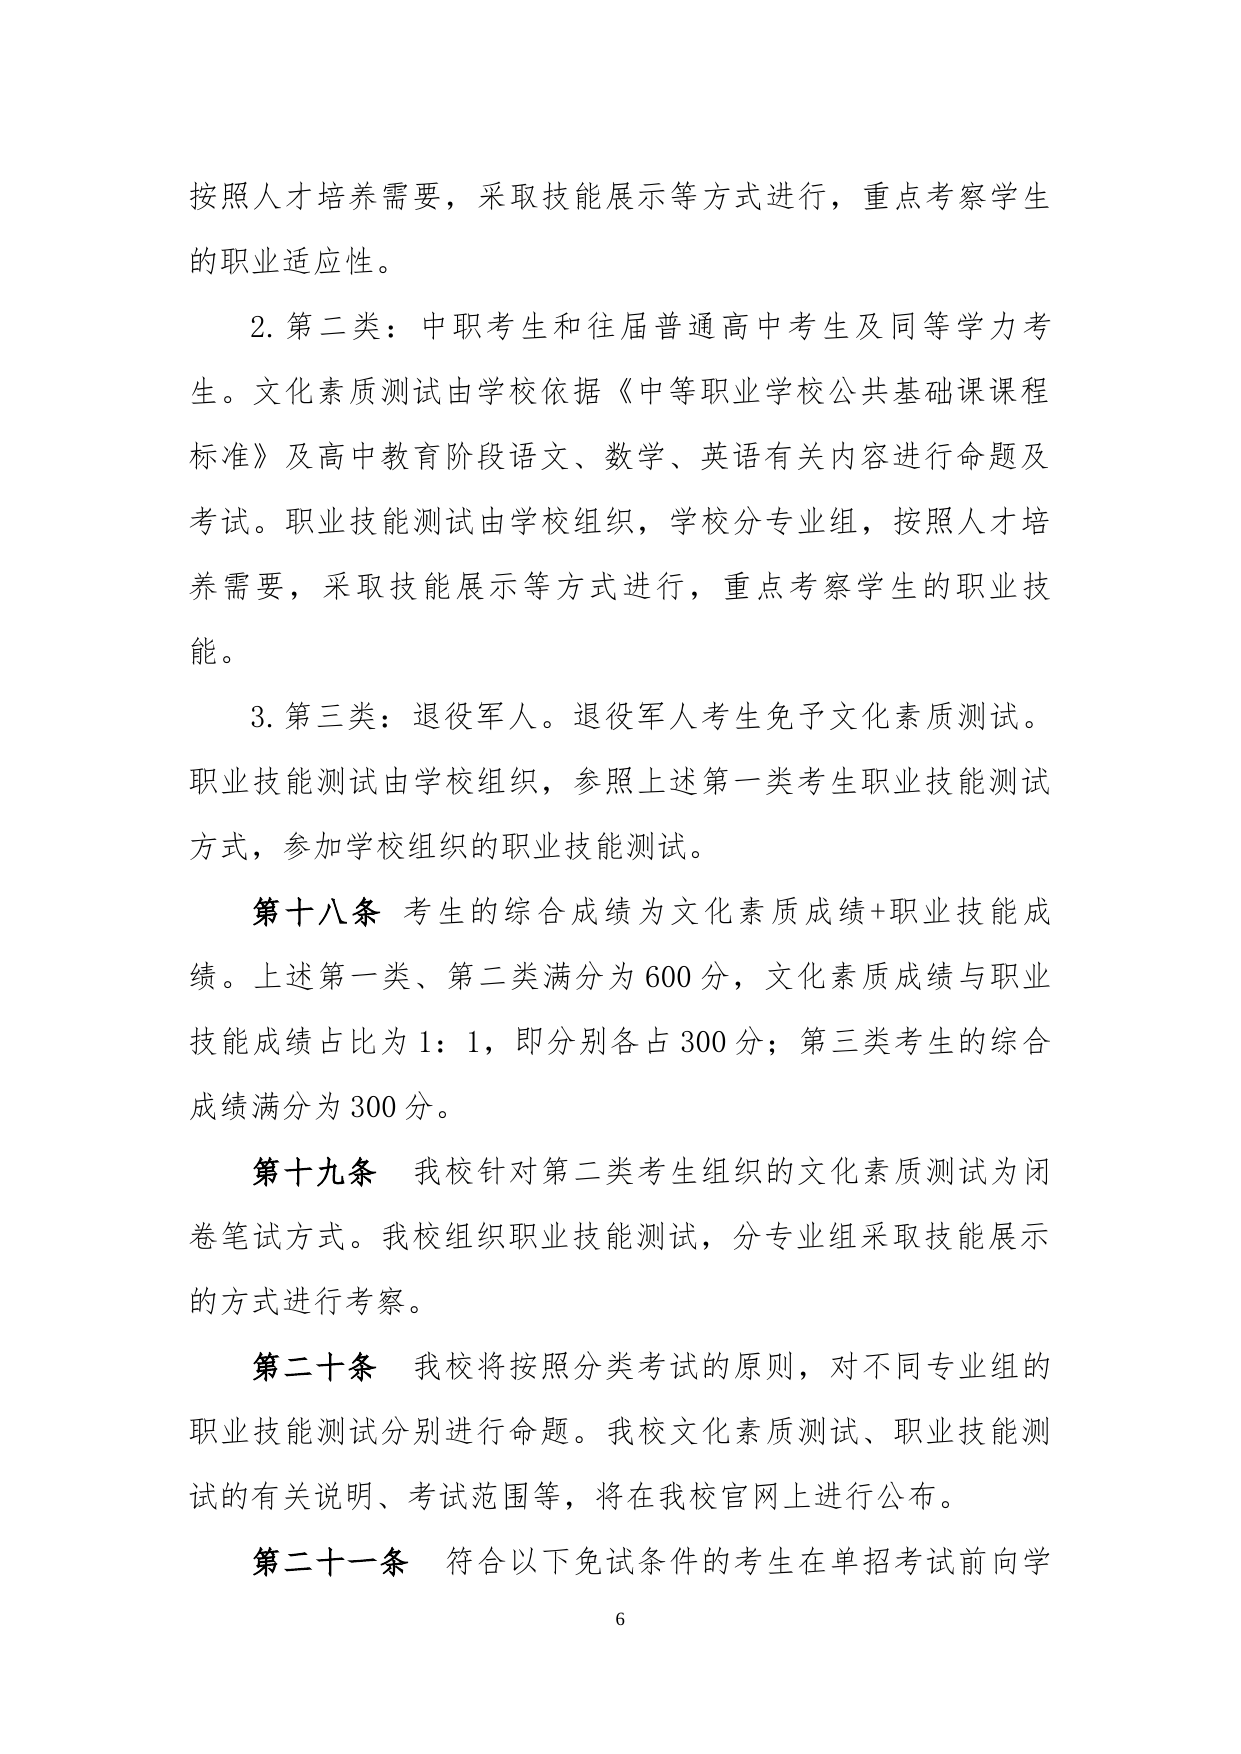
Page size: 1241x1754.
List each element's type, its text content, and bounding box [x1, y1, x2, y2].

text 第十九条 我校针对第二类考生组织的文化素质测试为闭卷笔试方式。我校组织职业技能测试，分专业组采取技能展示的方式进行考察。 [187, 1137, 1053, 1332]
text 第二十条 我校将按照分类考试的原则，对不同专业组的职业技能测试分别进行命题。我校文化素质测试、职业技能测试的有关说明、考试范围等，将在我校官网上进行公布。 [187, 1332, 1053, 1527]
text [187, 1527, 1053, 1592]
text 2.第二类：中职考生和往届普通高中考生及同等学力考生。文化素质测试由学校依据《中等职业学校公共基础课课程标准》及高中教育阶段语文、数学、英语有关内容进行命题及考试。职业技能测试由学校组织，学校分专业组，按照人才培养需要，采取技能展示等方式进行，重点考察学生的职业技能。 [187, 292, 1053, 682]
text 3.第三类：退役军人。退役军人考生免予文化素质测试。职业技能测试由学校组织，参照上述第一类考生职业技能测试方式，参加学校组织的职业技能测试。 [187, 682, 1053, 877]
text 第十八条 考生的综合成绩为文化素质成绩+职业技能成绩。上述第一类、第二类满分为600分，文化素质成绩与职业技能成绩占比为1：1，即分别各占300分；第三类考生的综合成绩满分为300分。 [187, 877, 1053, 1137]
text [187, 162, 1053, 292]
